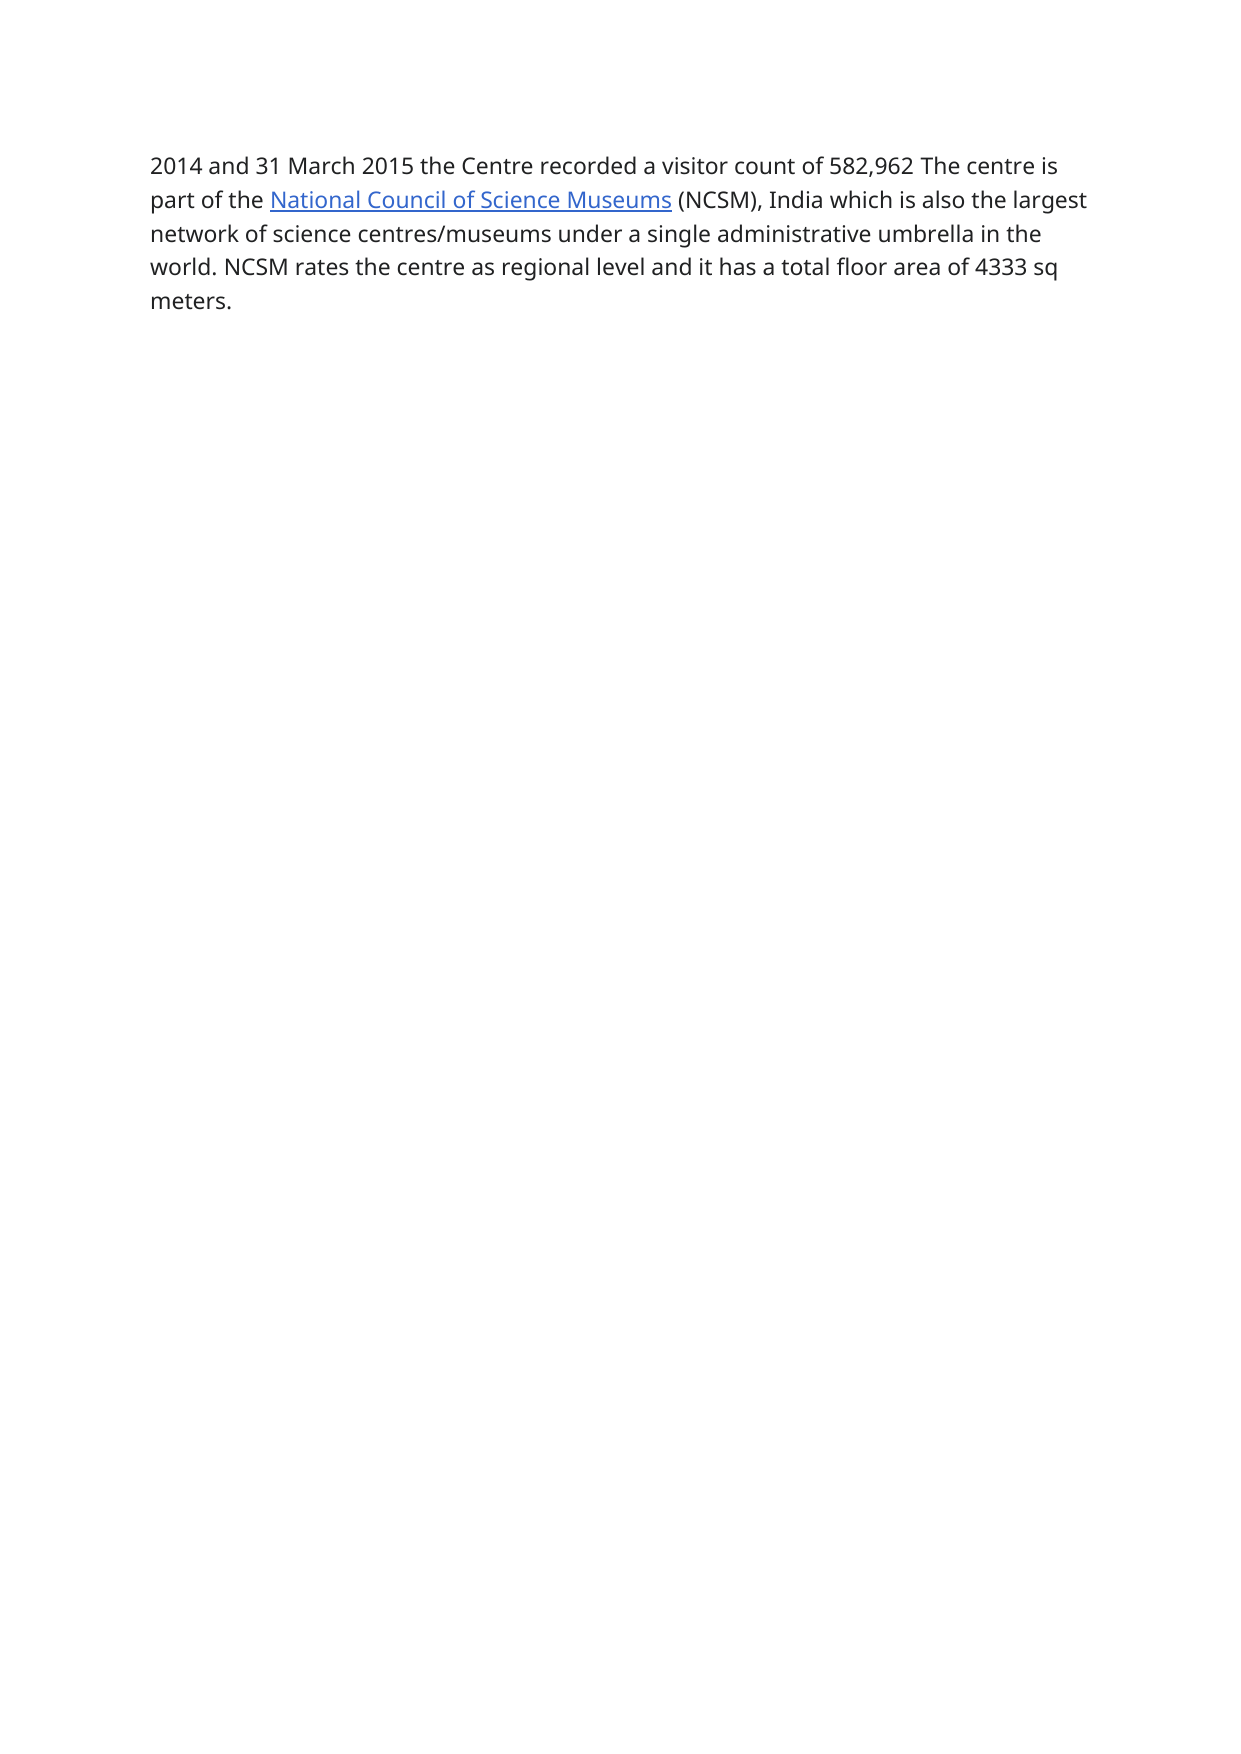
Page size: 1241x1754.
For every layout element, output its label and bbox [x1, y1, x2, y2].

text [150, 150, 1090, 316]
